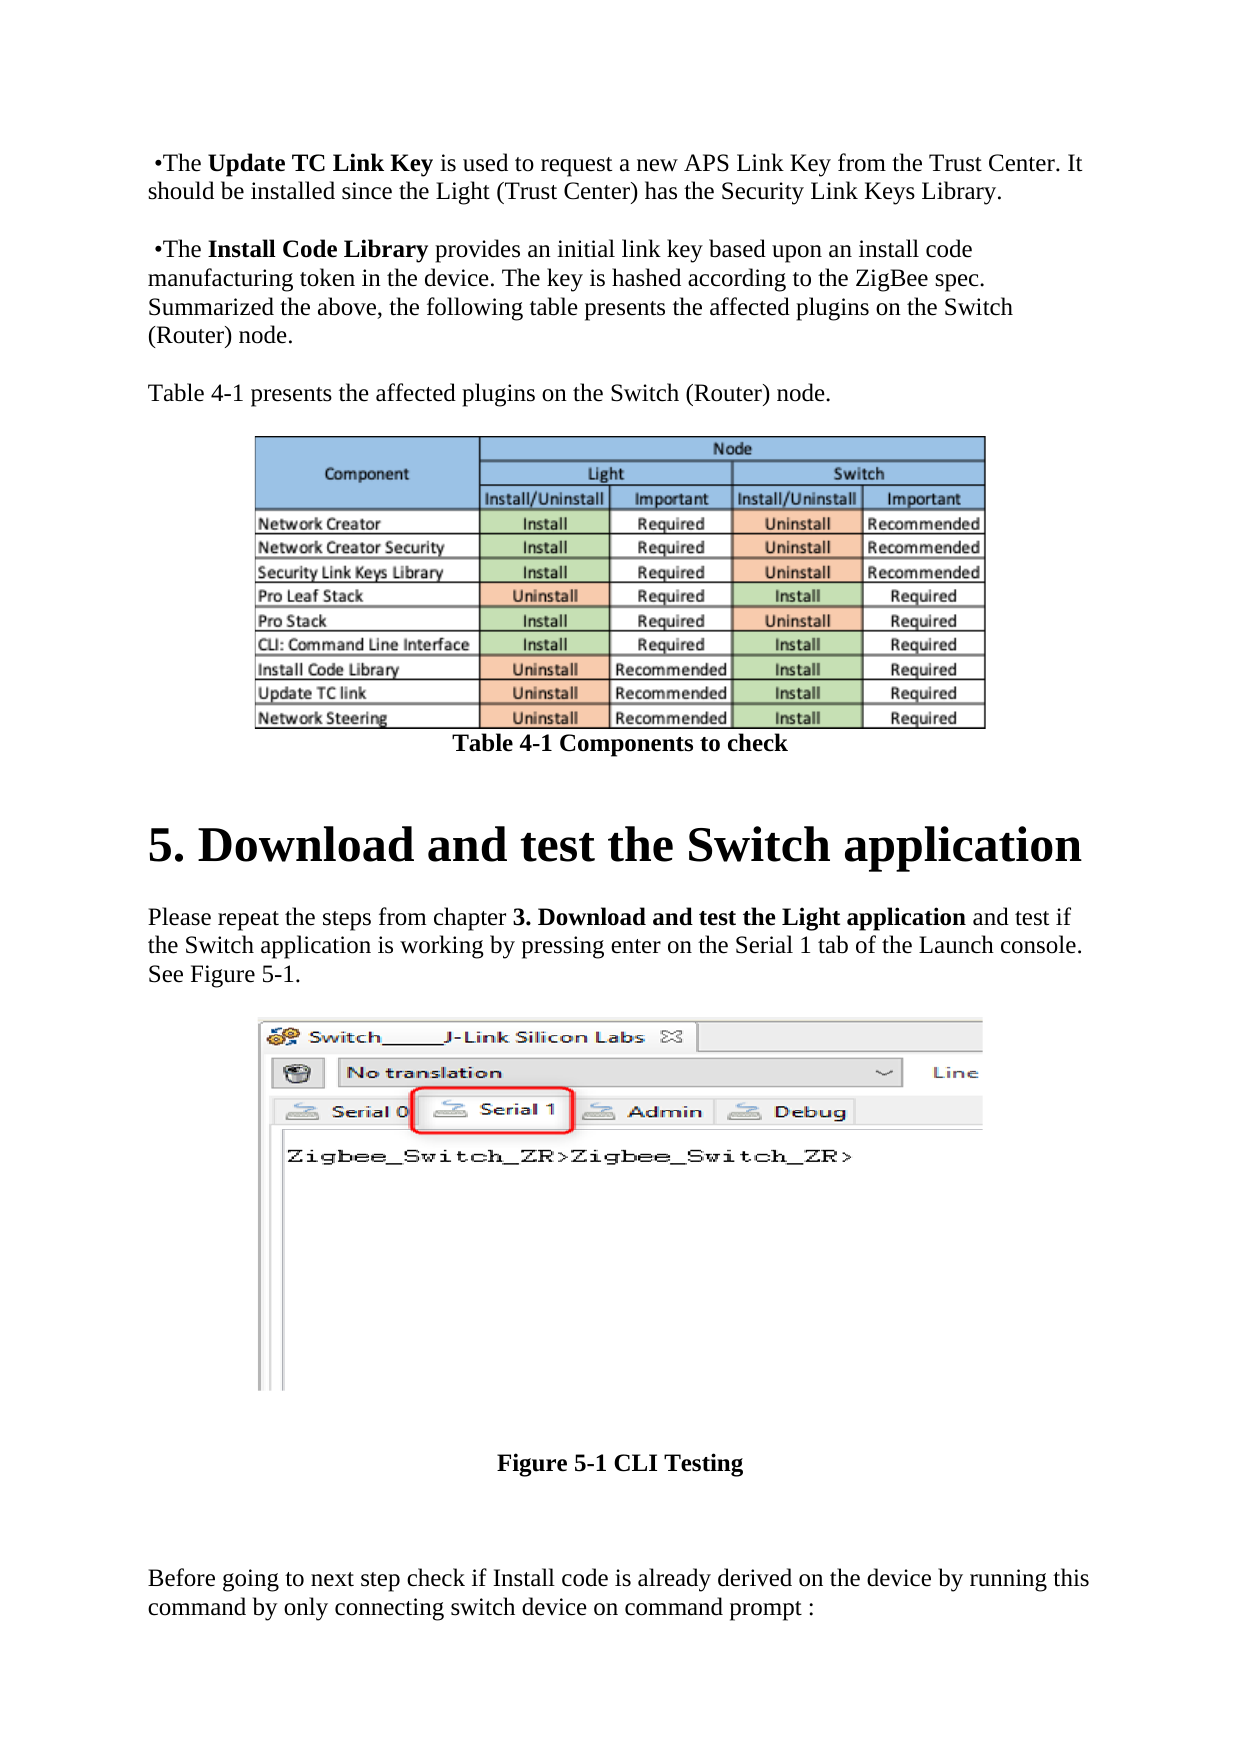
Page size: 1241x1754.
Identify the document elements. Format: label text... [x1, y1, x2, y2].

text ​ •The Install Code Library provides an initial link key based upon an install code manufacturing token in the device. The key is hashed according to the ZigBee spec. Summarized the above, the following table presents the affected plugins on the Switch (Router) node. [148, 234, 1093, 349]
picture [257, 1017, 983, 1391]
text Table 4-1 presents the affected plugins on the Switch (Router) node. [148, 378, 1093, 407]
text ​ •The Update TC Link Key is used to request a new APS Link Key from the Trust Center. It should be installed since the Light (Trust Center) has the Security Link Keys Library. [148, 148, 1093, 205]
picture [254, 436, 986, 729]
text 5. Download and test the Switch application [148, 815, 1093, 873]
text Before going to next step check if Install code is already derived on the device by running this command by only connecting switch device on command prompt : [148, 1563, 1093, 1621]
text Figure 5-1 CLI Testing [148, 1448, 1093, 1477]
text Please repeat the steps from chapter 3. Download and test the Light application and test if the Switch application is working by pressing enter on the Serial 1 tab of the Launch console. See Figure 5-1. [148, 902, 1093, 988]
text Table 4-1 Components to check [148, 728, 1093, 757]
